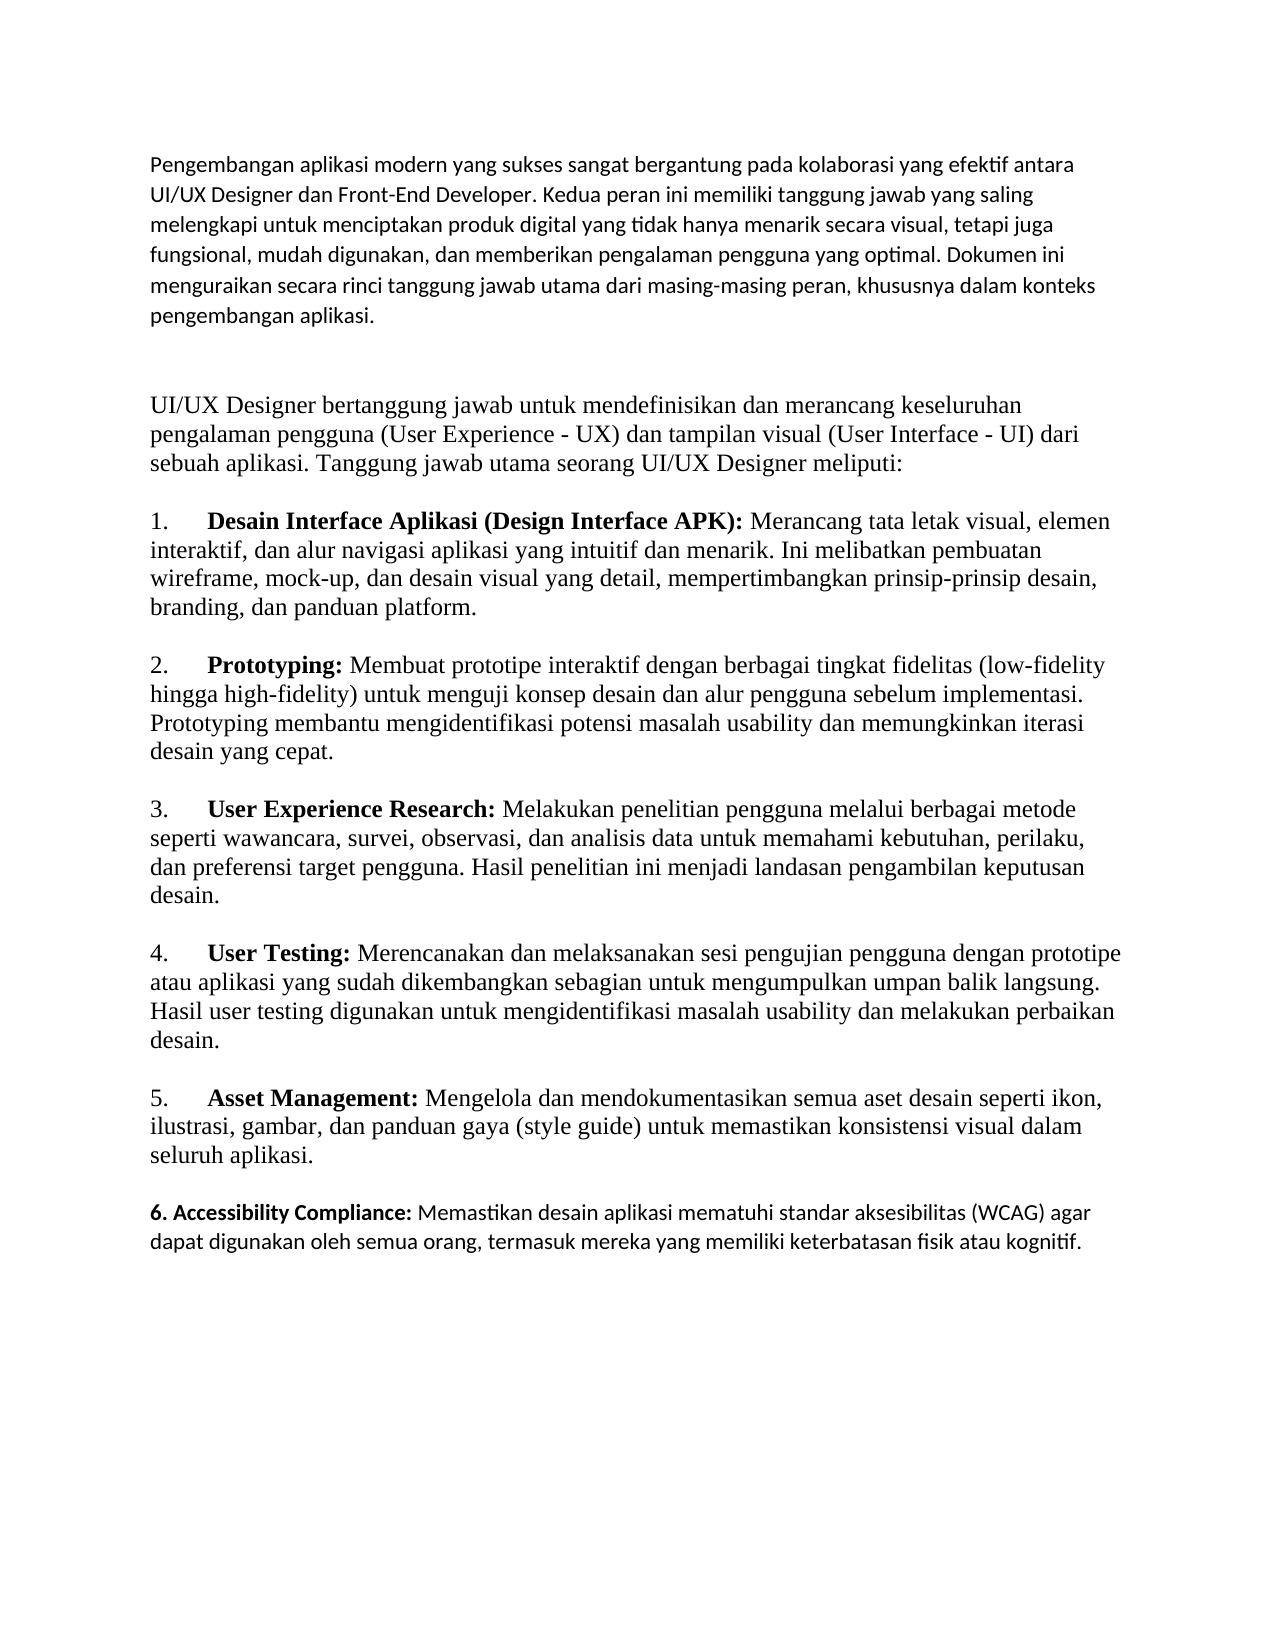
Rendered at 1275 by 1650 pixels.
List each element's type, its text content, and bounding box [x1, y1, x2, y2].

text 2.  Prototyping: Membuat prototipe interaktif dengan berbagai tingkat fidelitas (low-fidelity hingga high-fidelity) untuk menguji konsep desain dan alur pengguna sebelum implementasi. Prototyping membantu mengidentifikasi potensi masalah usability dan memungkinkan iterasi desain yang cepat. [150, 650, 1125, 765]
text 4.  User Testing: Merencanakan dan melaksanakan sesi pengujian pengguna dengan prototipe atau aplikasi yang sudah dikembangkan sebagian untuk mengumpulkan umpan balik langsung. Hasil user testing digunakan untuk mengidentifikasi masalah usability dan melakukan perbaikan desain. [150, 938, 1125, 1053]
text 6. Accessibility Compliance: Memastikan desain aplikasi mematuhi standar aksesibilitas (WCAG) agar dapat digunakan oleh semua orang, termasuk mereka yang memiliki keterbatasan fisik atau kognitif. [150, 1198, 1125, 1255]
text 5.  Asset Management: Mengelola dan mendokumentasikan semua aset desain seperti ikon, ilustrasi, gambar, dan panduan gaya (style guide) untuk memastikan konsistensi visual dalam seluruh aplikasi. [150, 1083, 1125, 1169]
text 3.  User Experience Research: Melakukan penelitian pengguna melalui berbagai metode seperti wawancara, survei, observasi, dan analisis data untuk memahami kebutuhan, perilaku, dan preferensi target pengguna. Hasil penelitian ini menjadi landasan pengambilan keputusan desain. [150, 794, 1125, 909]
text Pengembangan aplikasi modern yang sukses sangat bergantung pada kolaborasi yang efektif antara UI/UX Designer dan Front-End Developer. Kedua peran ini memiliki tanggung jawab yang saling melengkapi untuk menciptakan produk digital yang tidak hanya menarik secara visual, tetapi juga fungsional, mudah digunakan, dan memberikan pengalaman pengguna yang optimal. Dokumen ini menguraikan secara rinci tanggung jawab utama dari masing-masing peran, khususnya dalam konteks pengembangan aplikasi. [150, 150, 1125, 359]
text 1.  Desain Interface Aplikasi (Design Interface APK): Merancang tata letak visual, elemen interaktif, dan alur navigasi aplikasi yang intuitif dan menarik. Ini melibatkan pembuatan wireframe, mock-up, dan desain visual yang detail, mempertimbangkan prinsip-prinsip desain, branding, dan panduan platform. [150, 506, 1125, 621]
text UI/UX Designer bertanggung jawab untuk mendefinisikan dan merancang keseluruhan pengalaman pengguna (User Experience - UX) dan tampilan visual (User Interface - UI) dari sebuah aplikasi. Tanggung jawab utama seorang UI/UX Designer meliputi: [150, 391, 1125, 477]
